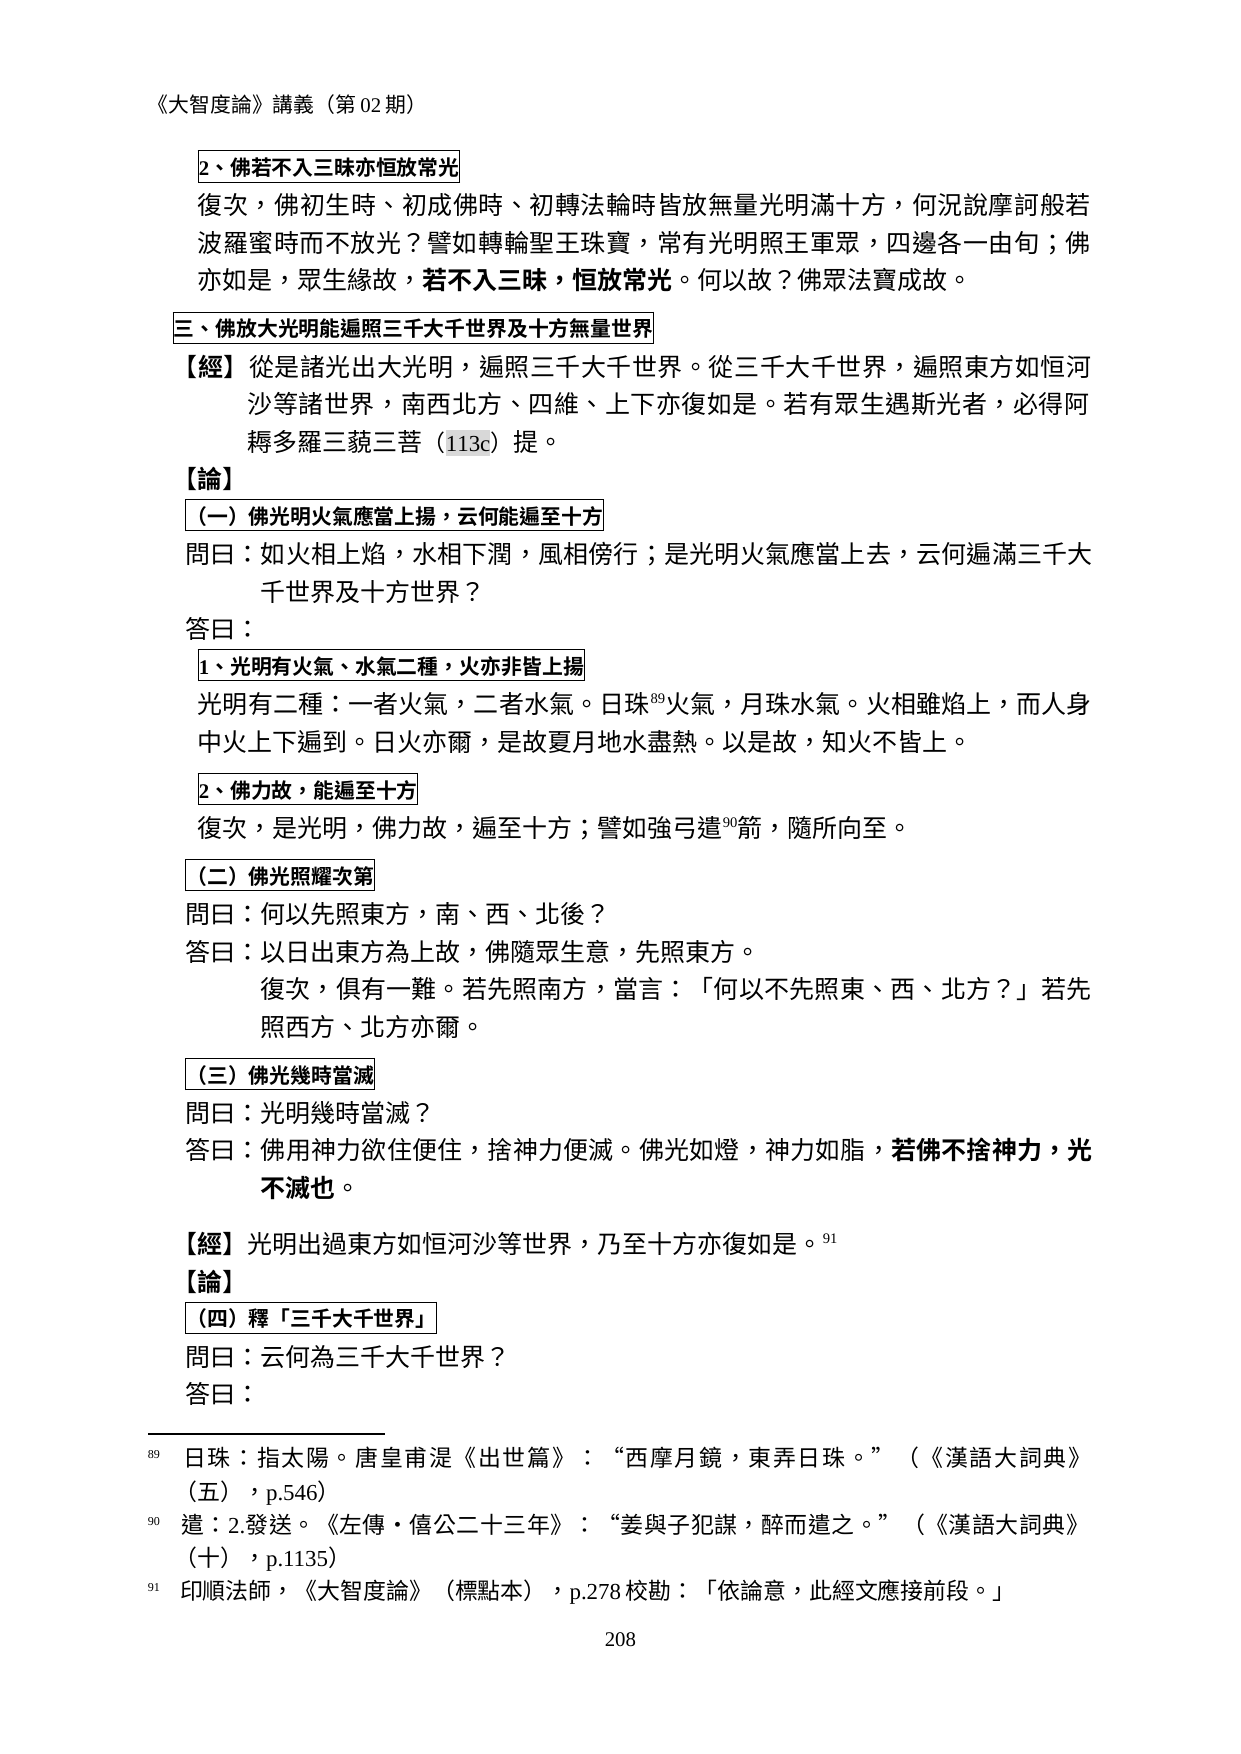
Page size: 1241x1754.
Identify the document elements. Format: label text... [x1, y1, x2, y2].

text 問曰：如火相上焰，水相下潤，風相傍行；是光明火氣應當上去，云何遍滿三千大千世界及十方世界？ [185, 534, 1092, 609]
text （二）佛光照耀次第 [185, 856, 1092, 894]
text 2、佛力故，能遍至十方 [198, 770, 1092, 808]
text 1、光明有火氣、水氣二種，火亦非皆上揚 [198, 646, 1092, 684]
text 復次，是光明，佛力故，遍至十方；譬如強弓遣箭，隨所向至。 [198, 808, 1092, 845]
text 【經】從是諸光出大光明，遍照三千大千世界。從三千大千世界，遍照東方如恒河沙等諸世界，南西北方、四維、上下亦復如是。若有眾生遇斯光者，必得阿耨多羅三藐三菩（）提。 [173, 346, 1092, 459]
text 問曰：云何為三千大千世界？ [185, 1336, 1092, 1374]
text 問曰：何以先照東方，南、西、北後？ [185, 894, 1092, 931]
text 答曰： [185, 609, 1092, 646]
text （一）佛光明火氣應當上揚，云何能遍至十方 [185, 496, 1092, 534]
text （四）釋「三千大千世界」 [185, 1299, 1092, 1336]
text 復次，佛初生時、初成佛時、初轉法輪時皆放無量光明滿十方，何況說摩訶般若波羅蜜時而不放光？譬如轉輪聖王珠寶，常有光明照王軍眾，四邊各一由旬；佛亦如是，眾生緣故，若不入三昧，恒放常光。何以故？佛眾法寶成故。 [198, 185, 1092, 298]
text 復次，俱有一難。若先照南方，當言：「何以不先照東、西、北方？」若先照西方、北方亦爾。 [260, 969, 1092, 1044]
text 【經】光明出過東方如恒河沙等世界，乃至十方亦復如是。 [173, 1224, 1092, 1261]
text 2、佛若不入三昧亦恒放常光 [198, 148, 1092, 185]
text 【論】 [173, 459, 1092, 496]
text 答曰：佛用神力欲住便住，捨神力便滅。佛光如燈，神力如脂，若佛不捨神力，光不滅也。 [185, 1130, 1092, 1205]
text 問曰：光明幾時當滅？ [185, 1093, 1092, 1130]
text 三、佛放大光明能遍照三千大千世界及十方無量世界 [173, 309, 1092, 346]
text 答曰： [185, 1374, 1092, 1411]
text （三）佛光幾時當滅 [185, 1055, 1092, 1093]
text 【論】 [173, 1261, 1092, 1299]
text 光明有二種：一者火氣，二者水氣。日珠火氣，月珠水氣。火相雖焰上，而人身中火上下遍到。日火亦爾，是故夏月地水盡熱。以是故，知火不皆上。 [198, 684, 1092, 759]
text 答曰：以日出東方為上故，佛隨眾生意，先照東方。 [185, 931, 1092, 969]
